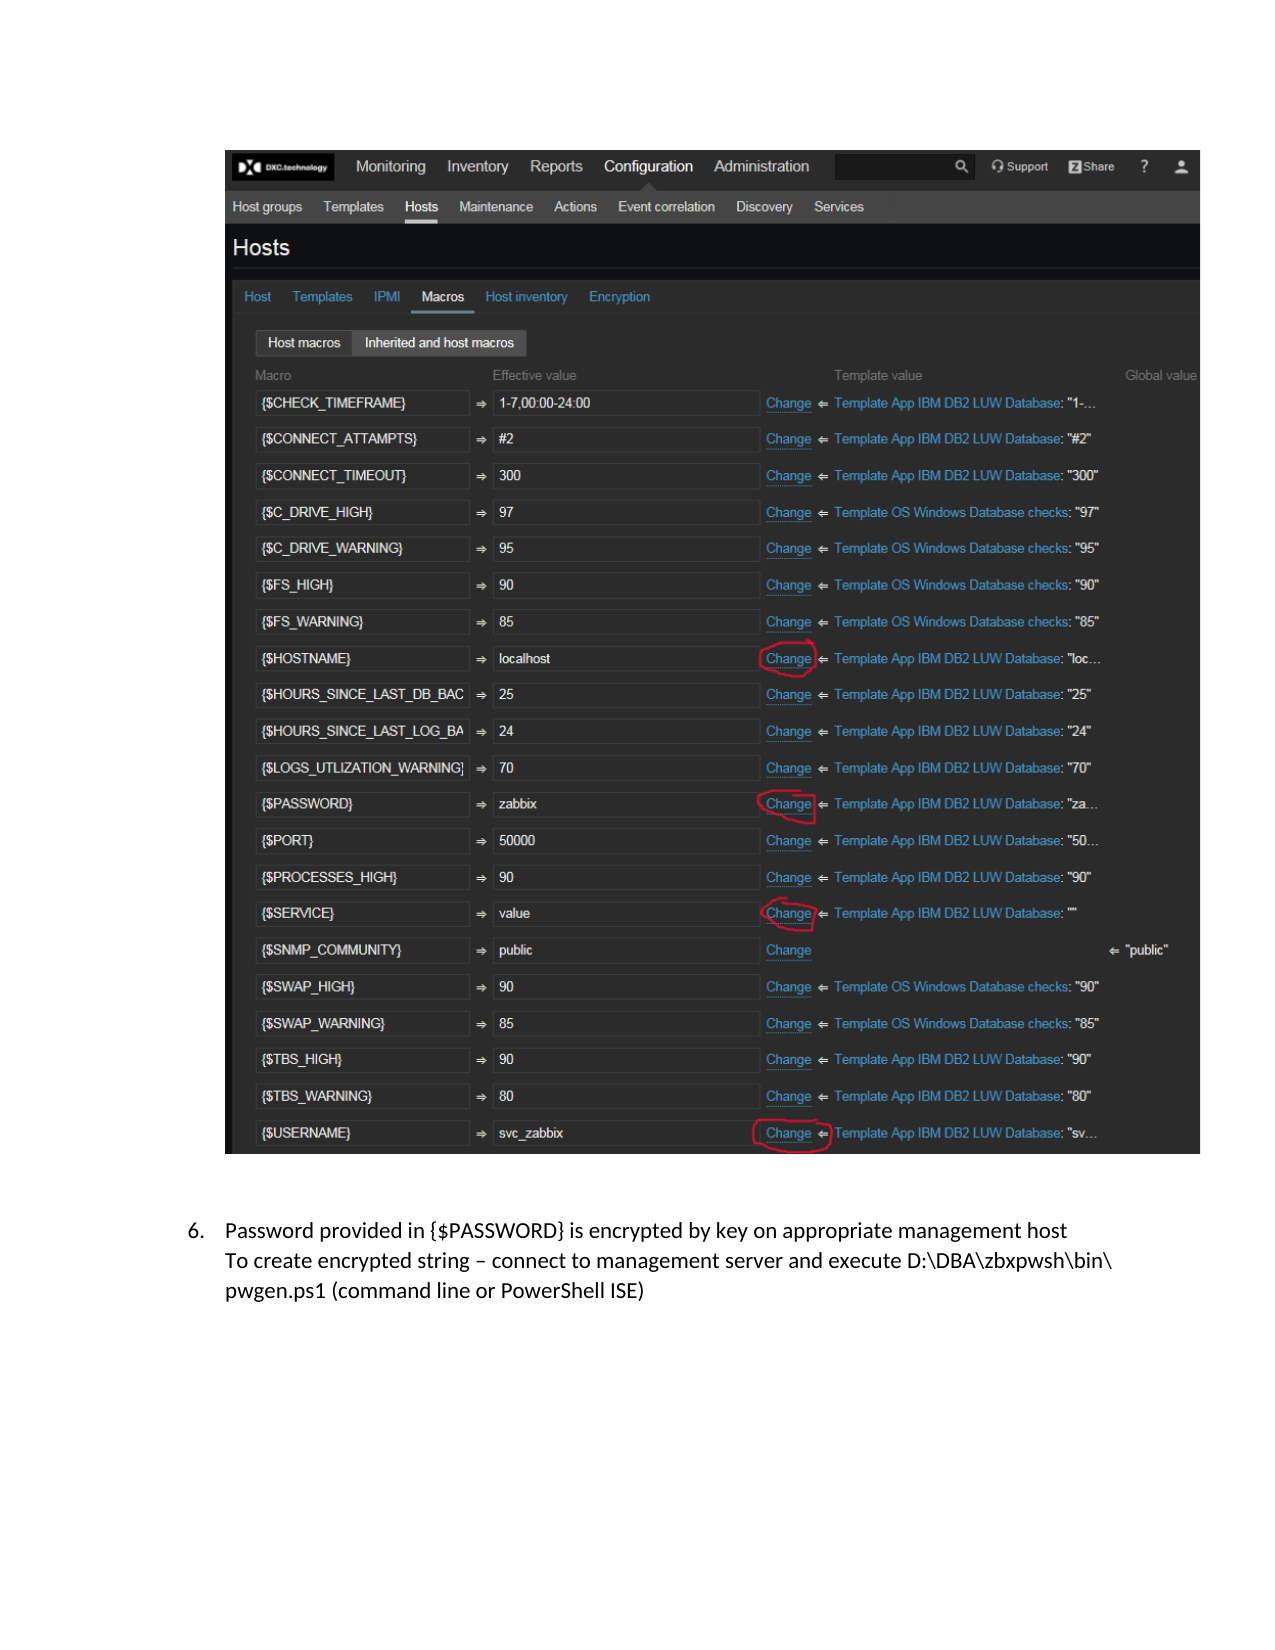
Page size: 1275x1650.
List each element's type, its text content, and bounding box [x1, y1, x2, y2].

list Password provided in {$PASSWORD} is encrypted by key on appropriate management host [187, 1216, 1125, 1244]
picture [225, 150, 1200, 1154]
list To create encrypted string – connect to management server and execute D:\DBA\zbxpwsh\bin\pwgen.ps1 (command line or PowerShell ISE) [225, 1246, 1125, 1305]
